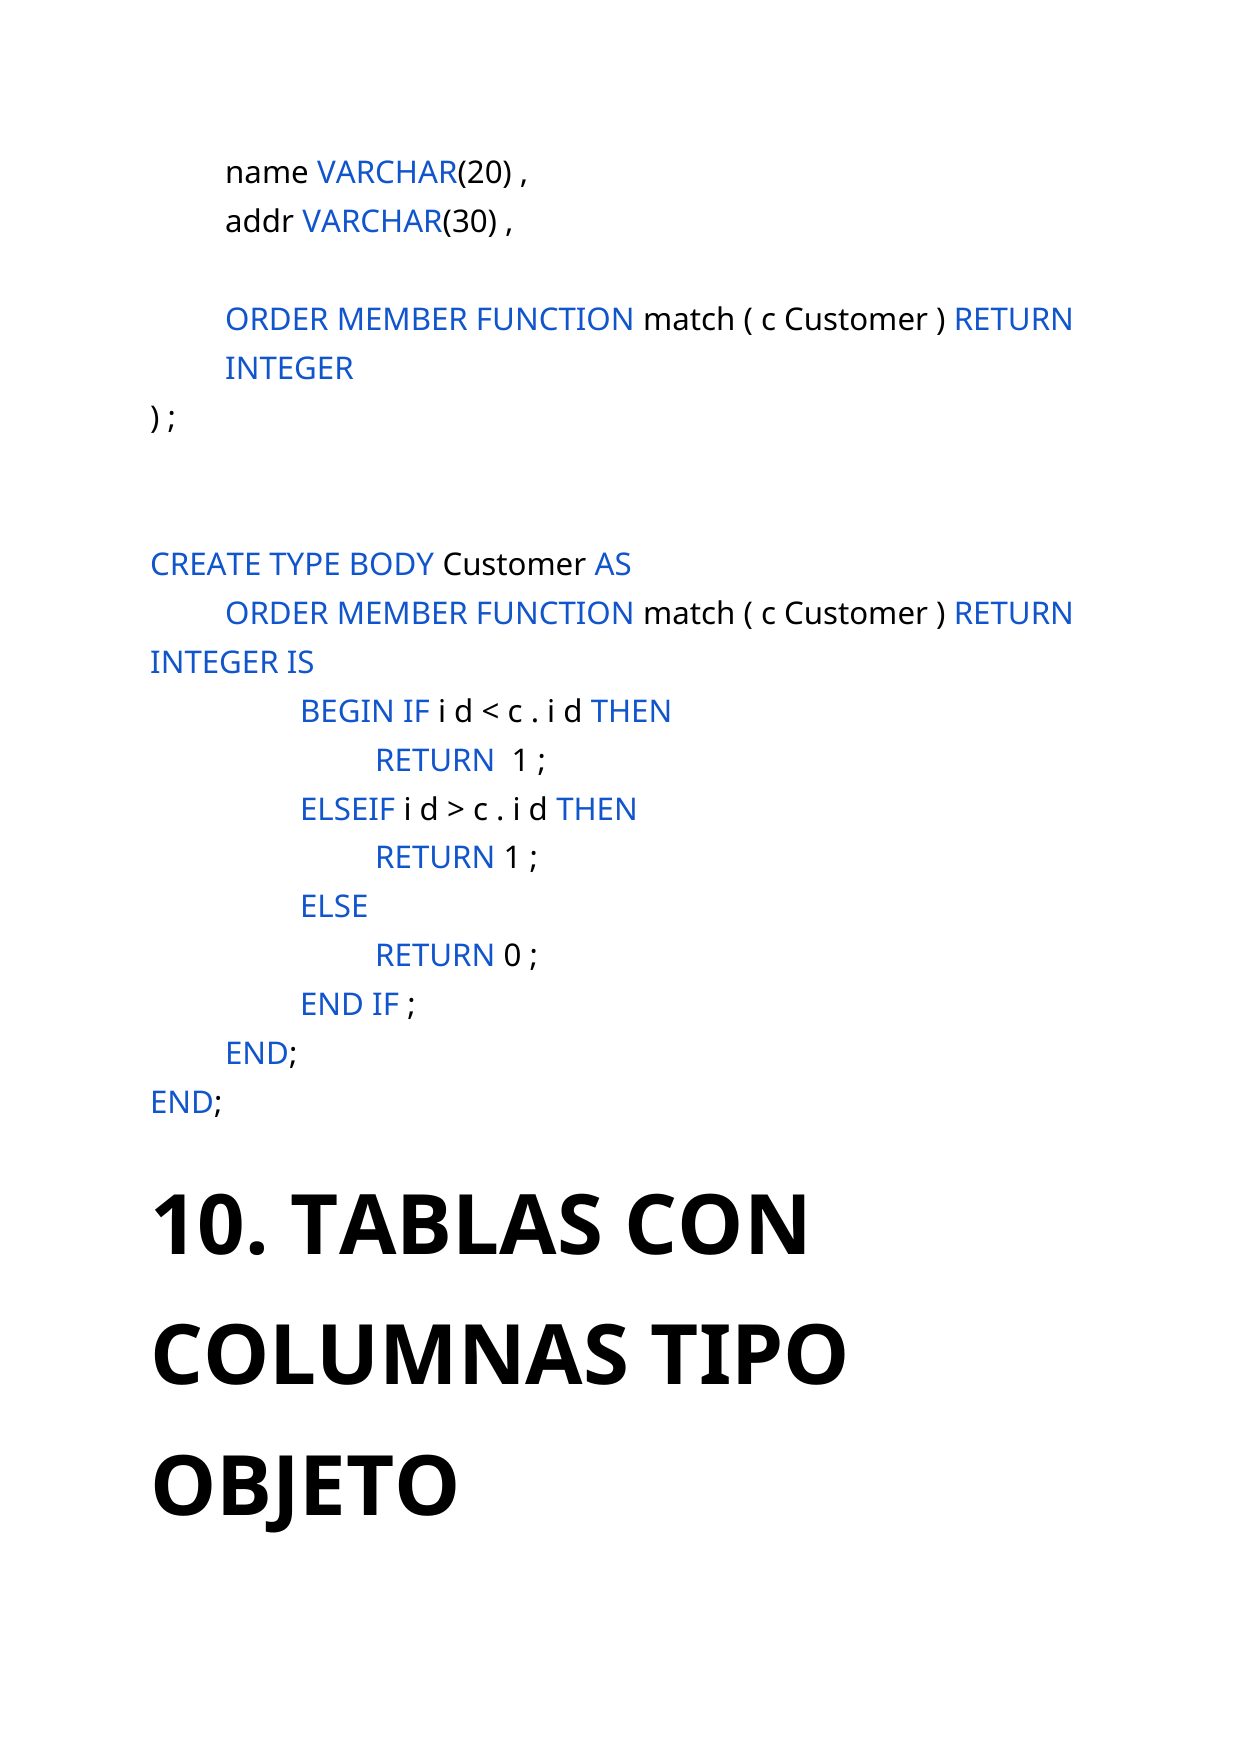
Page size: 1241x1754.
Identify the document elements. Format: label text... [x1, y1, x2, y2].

text ) ; [150, 395, 1090, 437]
text RETURN 0 ; [300, 933, 1090, 976]
text CREATE TYPE BODY Customer AS [150, 542, 1090, 584]
subtitle 10. TABLAS CON COLUMNAS TIPO OBJETO [150, 1165, 1090, 1540]
text BEGIN IF i d < c . i d THEN [225, 688, 1090, 731]
text RETURN 1 ; [300, 835, 1090, 878]
text ORDER MEMBER FUNCTION match ( c Customer ) RETURN INTEGER [225, 297, 1090, 388]
text name VARCHAR(20) , [225, 150, 1090, 193]
text ELSE [150, 884, 1090, 927]
text END; [150, 1080, 1090, 1123]
text END; [150, 1031, 1090, 1074]
text ELSEIF i d > c . i d THEN [300, 786, 1090, 829]
text ORDER MEMBER FUNCTION match ( c Customer ) RETURN INTEGER IS [150, 591, 1090, 682]
text RETURN 1 ; [300, 737, 1090, 780]
text addr VARCHAR(30) , [225, 199, 1090, 242]
text END IF ; [300, 982, 1090, 1025]
